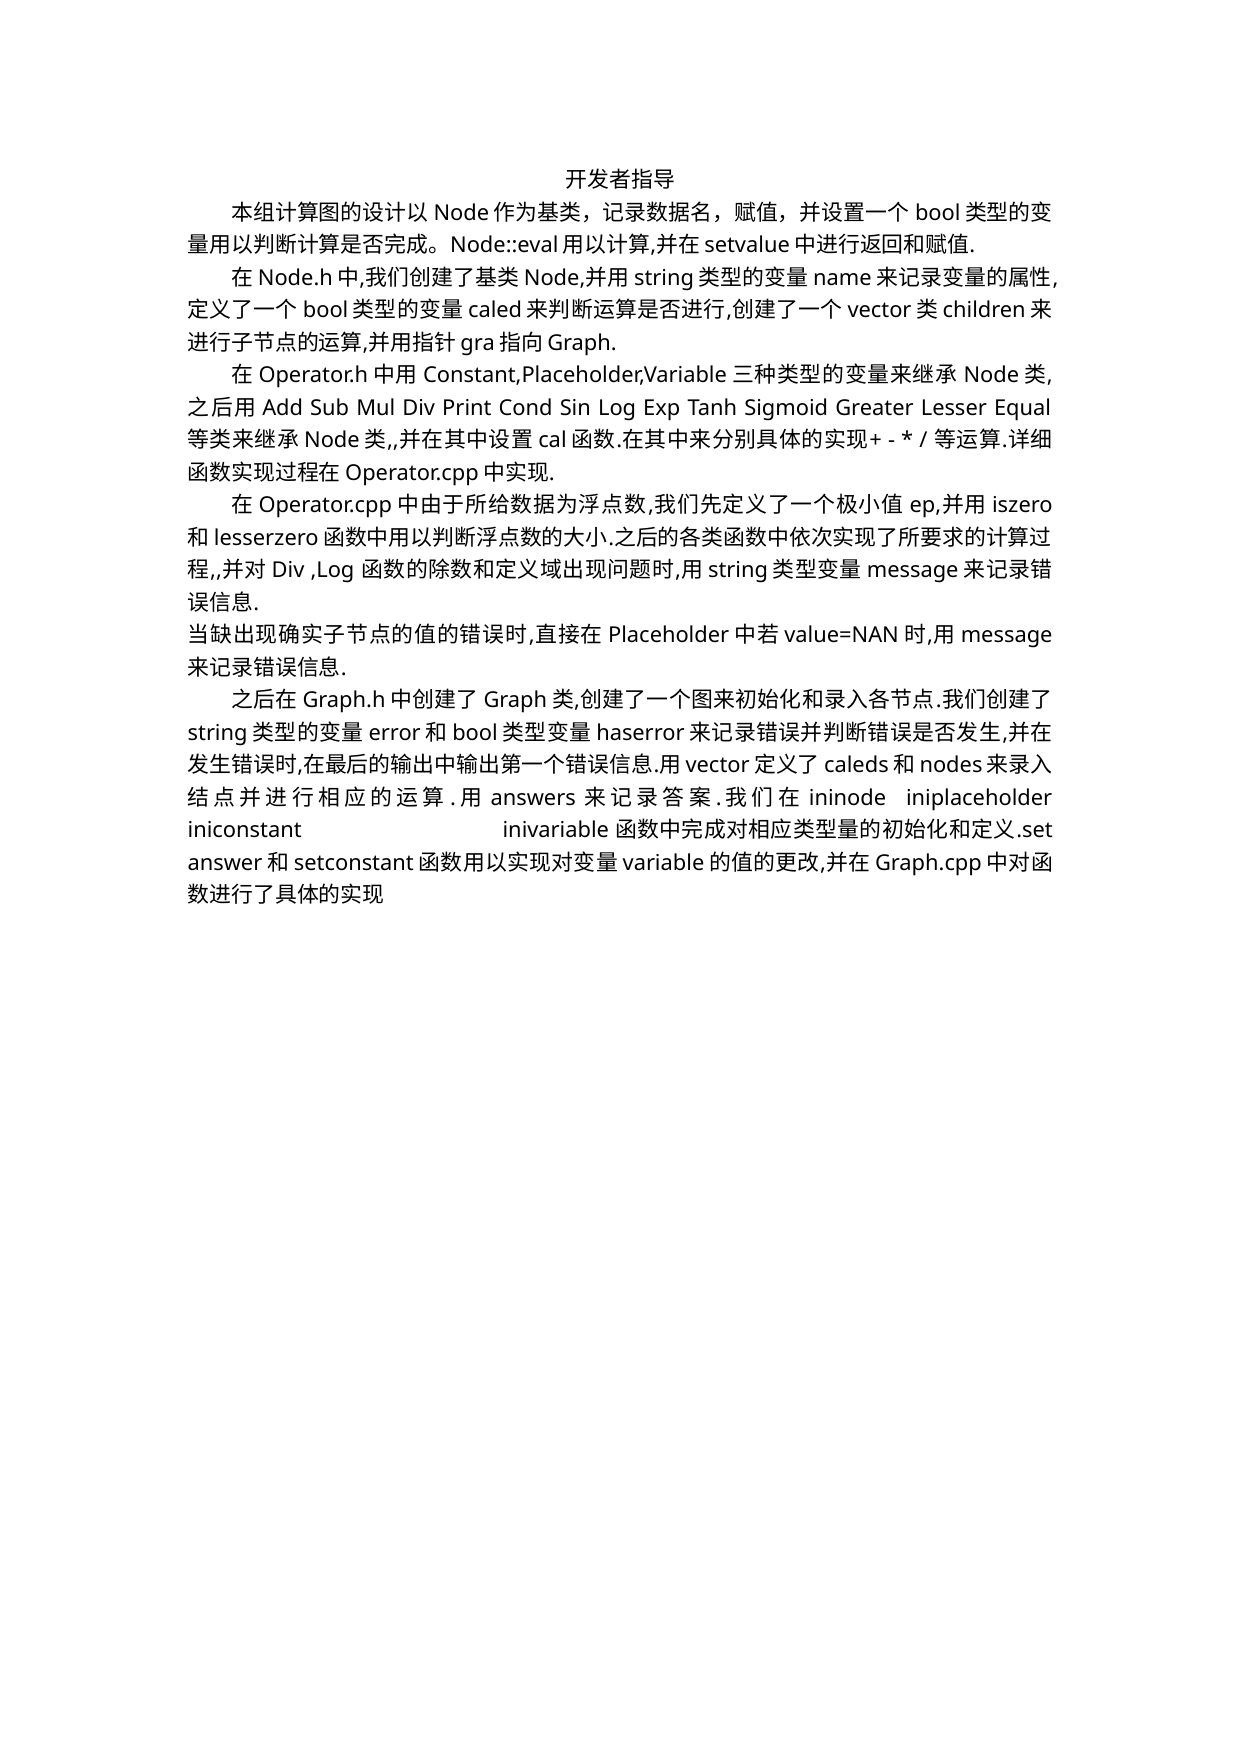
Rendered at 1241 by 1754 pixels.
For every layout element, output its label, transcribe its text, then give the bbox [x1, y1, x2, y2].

text 在Operator.h中用Constant,Placeholder,Variable三种类型的变量来继承Node类,之后用Add Sub Mul Div Print Cond Sin Log Exp Tanh Sigmoid Greater Lesser Equal等类来继承Node类,,并在其中设置cal函数.在其中来分别具体的实现+ - * / 等运算.详细函数实现过程在Operator.cpp中实现. [187, 357, 1053, 487]
text 本组计算图的设计以Node作为基类，记录数据名，赋值，并设置一个bool类型的变量用以判断计算是否完成。Node::eval用以计算,并在setvalue中进行返回和赋值. [187, 194, 1053, 259]
text 当缺出现确实子节点的值的错误时,直接在Placeholder中若value=NAN时,用message来记录错误信息. [187, 617, 1053, 682]
text 在Node.h中,我们创建了基类Node,并用string类型的变量name来记录变量的属性,定义了一个bool类型的变量caled来判断运算是否进行,创建了一个vector类children来进行子节点的运算,并用指针gra指向Graph. [187, 259, 1053, 357]
text 在Operator.cpp中由于所给数据为浮点数,我们先定义了一个极小值ep,并用iszero和lesserzero函数中用以判断浮点数的大小.之后的各类函数中依次实现了所要求的计算过程,,并对Div ,Log 函数的除数和定义域出现问题时,用string类型变量message来记录错误信息. [187, 487, 1053, 617]
text 开发者指导 [187, 162, 1053, 194]
text 之后在Graph.h中创建了Graph类,创建了一个图来初始化和录入各节点.我们创建了string类型的变量error和bool类型变量haserror来记录错误并判断错误是否发生,并在发生错误时,在最后的输出中输出第一个错误信息.用vector定义了caleds和nodes来录入结点并进行相应的运算.用answers来记录答案.我们在ininode iniplaceholder iniconstant inivariable函数中完成对相应类型量的初始化和定义.set answer和setconstant函数用以实现对变量variable的值的更改,并在Graph.cpp中对函数进行了具体的实现 [187, 682, 1053, 909]
